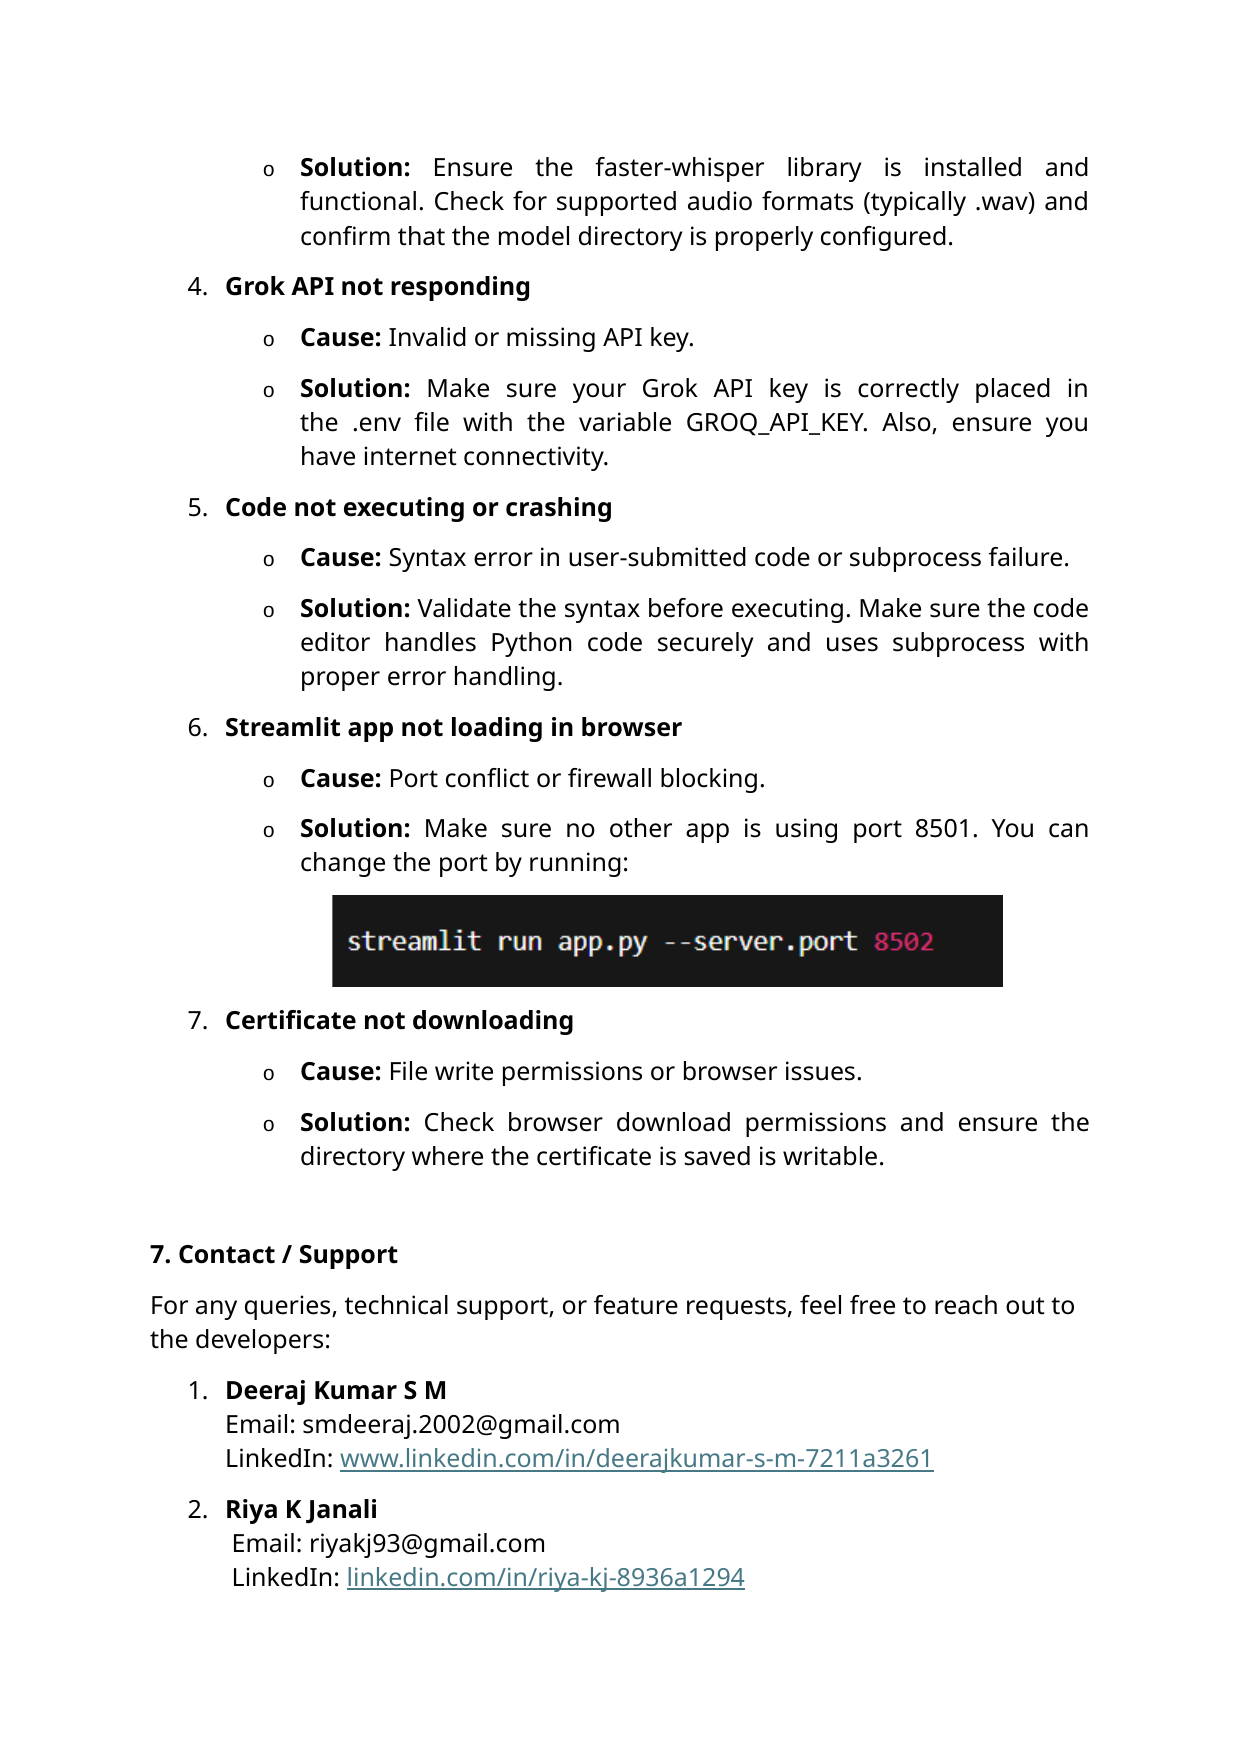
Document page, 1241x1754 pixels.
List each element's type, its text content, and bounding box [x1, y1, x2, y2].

list Solution: Make sure no other app is using port 8501. You can change the port by running: [262, 811, 1090, 879]
picture [332, 895, 1003, 987]
text 7. Contact / Support [150, 1237, 1090, 1271]
list Code not executing or crashing [187, 489, 1090, 523]
list Cause: File write permissions or browser issues. [262, 1054, 1090, 1088]
list Deeraj Kumar S M Email: smdeeraj.2002@gmail.com LinkedIn: www.linkedin.com/in/deerajkumar-s-m-7211a3261 [187, 1373, 1090, 1475]
list Solution: Make sure your Grok API key is correctly placed in the .env file with the variable GROQ_API_KEY. Also, ensure you have internet connectivity. [262, 370, 1090, 472]
list Solution: Check browser download permissions and ensure the directory where the certificate is saved is writable. [262, 1104, 1090, 1173]
list Certificate not downloading [187, 1003, 1090, 1037]
list Riya K Janali Email: riyakj93@gmail.com LinkedIn: linkedin.com/in/riya-kj-8936a1294 [187, 1492, 1090, 1594]
list Cause: Syntax error in user-submitted code or subprocess failure. [262, 540, 1090, 574]
list Streamlit app not loading in browser [187, 709, 1090, 743]
list Cause: Invalid or missing API key. [262, 319, 1090, 354]
list Solution: Ensure the faster-whisper library is installed and functional. Check for supported audio formats (typically .wav) and confirm that the model directory is properly configured. [262, 150, 1090, 252]
list Grok API not responding [187, 269, 1090, 303]
text For any queries, technical support, or feature requests, feel free to reach out to the developers: [150, 1288, 1090, 1356]
list Solution: Validate the syntax before executing. Make sure the code editor handles Python code securely and uses subprocess with proper error handling. [262, 591, 1090, 693]
list Cause: Port conflict or firewall blocking. [262, 760, 1090, 794]
